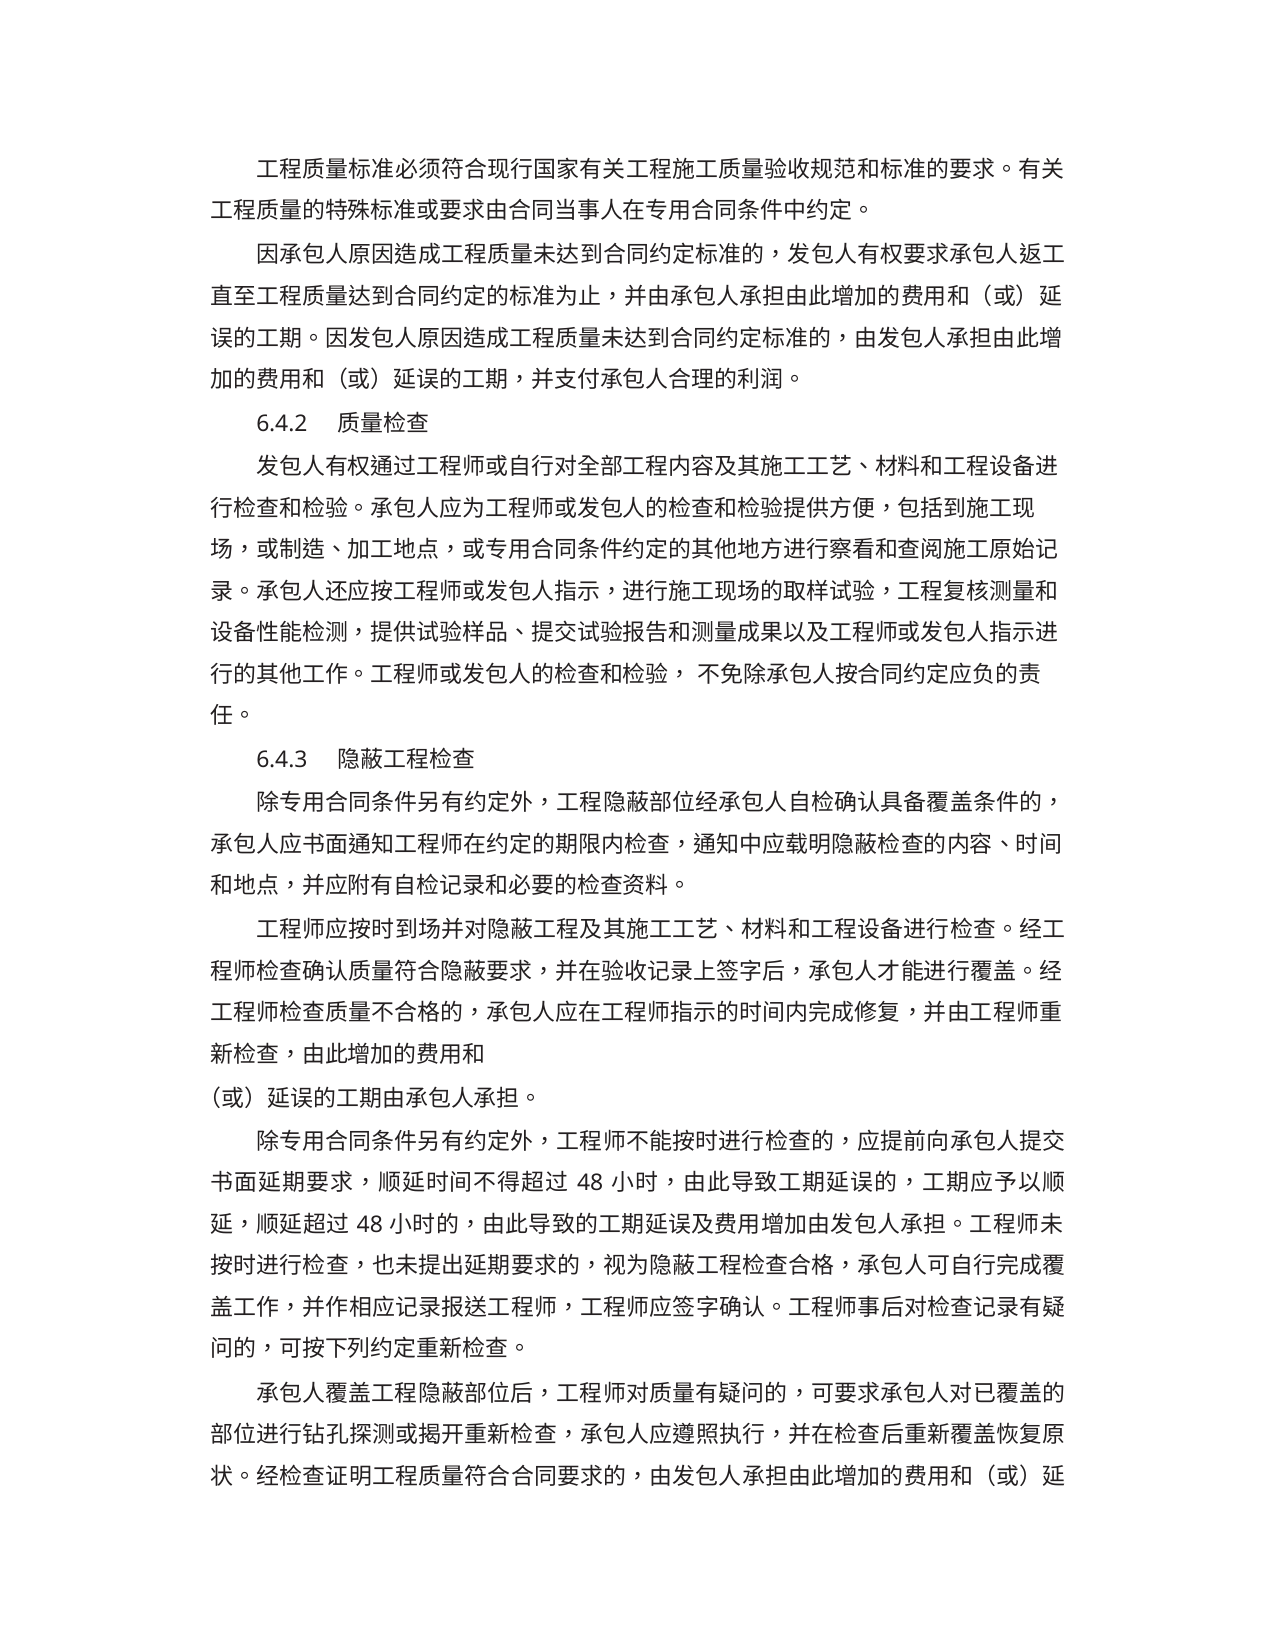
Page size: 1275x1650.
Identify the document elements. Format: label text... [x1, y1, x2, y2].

text 发包人有权通过工程师或自行对全部工程内容及其施工工艺、材料和工程设备进行检查和检验。承包人应为工程师或发包人的检查和检验提供方便，包括到施工现场，或制造、加工地点，或专用合同条件约定的其他地方进行察看和查阅施工原始记录。承包人还应按工程师或发包人指示，进行施工现场的取样试验，工程复核测量和设备性能检测，提供试验样品、提交试验报告和测量成果以及工程师或发包人指示进行的其他工作。工程师或发包人的检查和检验， 不免除承包人按合同约定应负的责任。 [210, 450, 1078, 731]
text 工程质量标准必须符合现行国家有关工程施工质量验收规范和标准的要求。有关工程质量的特殊标准或要求由合同当事人在专用合同条件中约定。 [210, 152, 1065, 225]
text 6.4.3 隐蔽工程检查 [256, 743, 1087, 775]
text （或）延误的工期由承包人承担。 [199, 1082, 1087, 1113]
text 6.4.2 质量检查 [256, 407, 1087, 438]
text 除专用合同条件另有约定外，工程隐蔽部位经承包人自检确认具备覆盖条件的，承包人应书面通知工程师在约定的期限内检查，通知中应载明隐蔽检查的内容、时间和地点，并应附有自检记录和必要的检查资料。 [210, 786, 1065, 900]
text 除专用合同条件另有约定外，工程师不能按时进行检查的，应提前向承包人提交书面延期要求，顺延时间不得超过 48 小时，由此导致工期延误的，工期应予以顺延，顺延超过 48 小时的，由此导致的工期延误及费用增加由发包人承担。工程师未按时进行检查，也未提出延期要求的，视为隐蔽工程检查合格，承包人可自行完成覆盖工作，并作相应记录报送工程师，工程师应签字确认。工程师事后对检查记录有疑问的，可按下列约定重新检查。 [210, 1124, 1066, 1364]
text 因承包人原因造成工程质量未达到合同约定标准的，发包人有权要求承包人返工直至工程质量达到合同约定的标准为止，并由承包人承担由此增加的费用和（或）延误的工期。因发包人原因造成工程质量未达到合同约定标准的，由发包人承担由此增加的费用和（或）延误的工期，并支付承包人合理的利润。 [210, 238, 1065, 394]
text 工程师应按时到场并对隐蔽工程及其施工工艺、材料和工程设备进行检查。经工程师检查确认质量符合隐蔽要求，并在验收记录上签字后，承包人才能进行覆盖。经工程师检查质量不合格的，承包人应在工程师指示的时间内完成修复，并由工程师重新检查，由此增加的费用和 [210, 913, 1065, 1069]
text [210, 1377, 1065, 1491]
